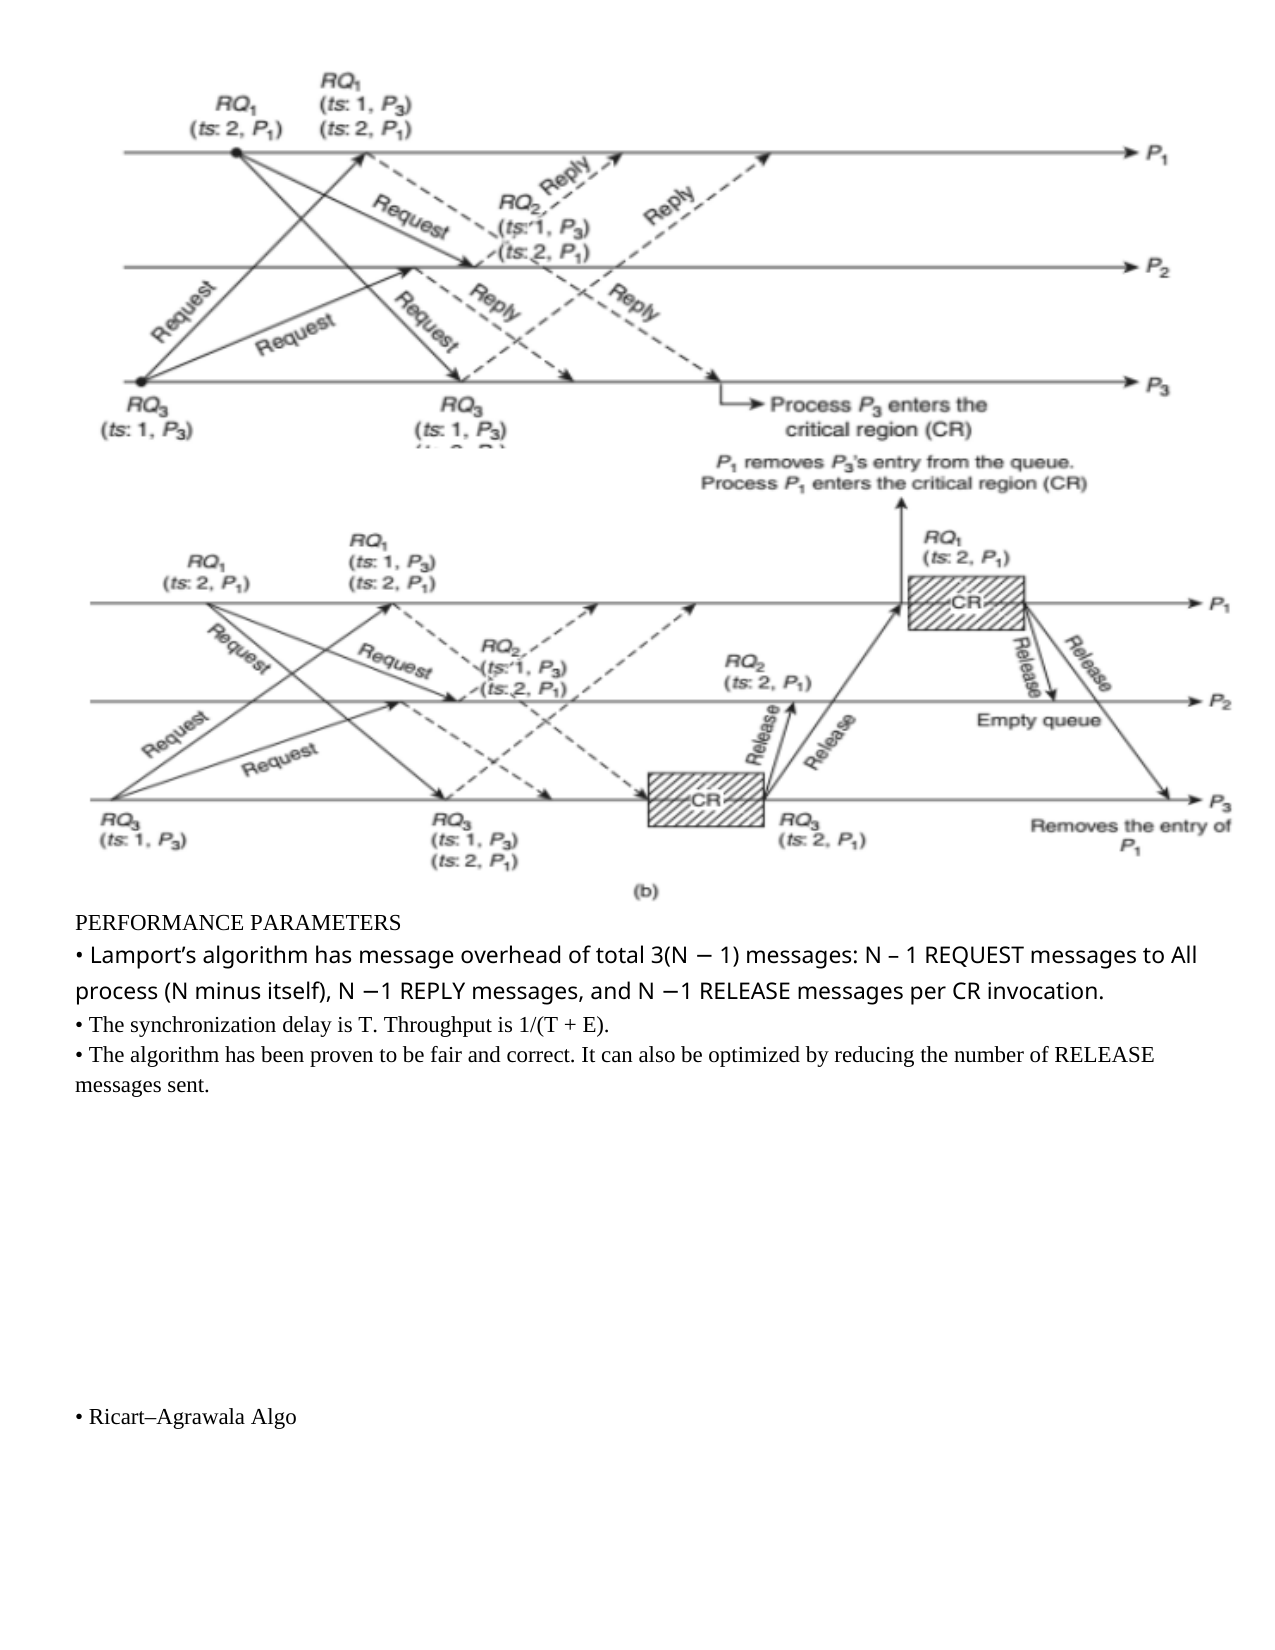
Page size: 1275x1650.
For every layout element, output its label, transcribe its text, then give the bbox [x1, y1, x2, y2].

text • The algorithm has been proven to be fair and correct. It can also be optimized by reducing the number of RELEASE messages sent. [75, 1041, 1219, 1097]
text PERFORMANCE PARAMETERS [75, 908, 1219, 935]
text • The synchronization delay is T. Throughput is 1/(T + E). [75, 1011, 1219, 1037]
text • Ricart–Agrawala Algo [75, 1403, 1219, 1430]
picture [75, 56, 1254, 905]
text • Lamport’s algorithm has message overhead of total 3(N − 1) messages: N – 1 REQUEST messages to All process (N minus itself), N −1 REPLY messages, and N −1 RELEASE messages per CR invocation. [75, 939, 1219, 1006]
